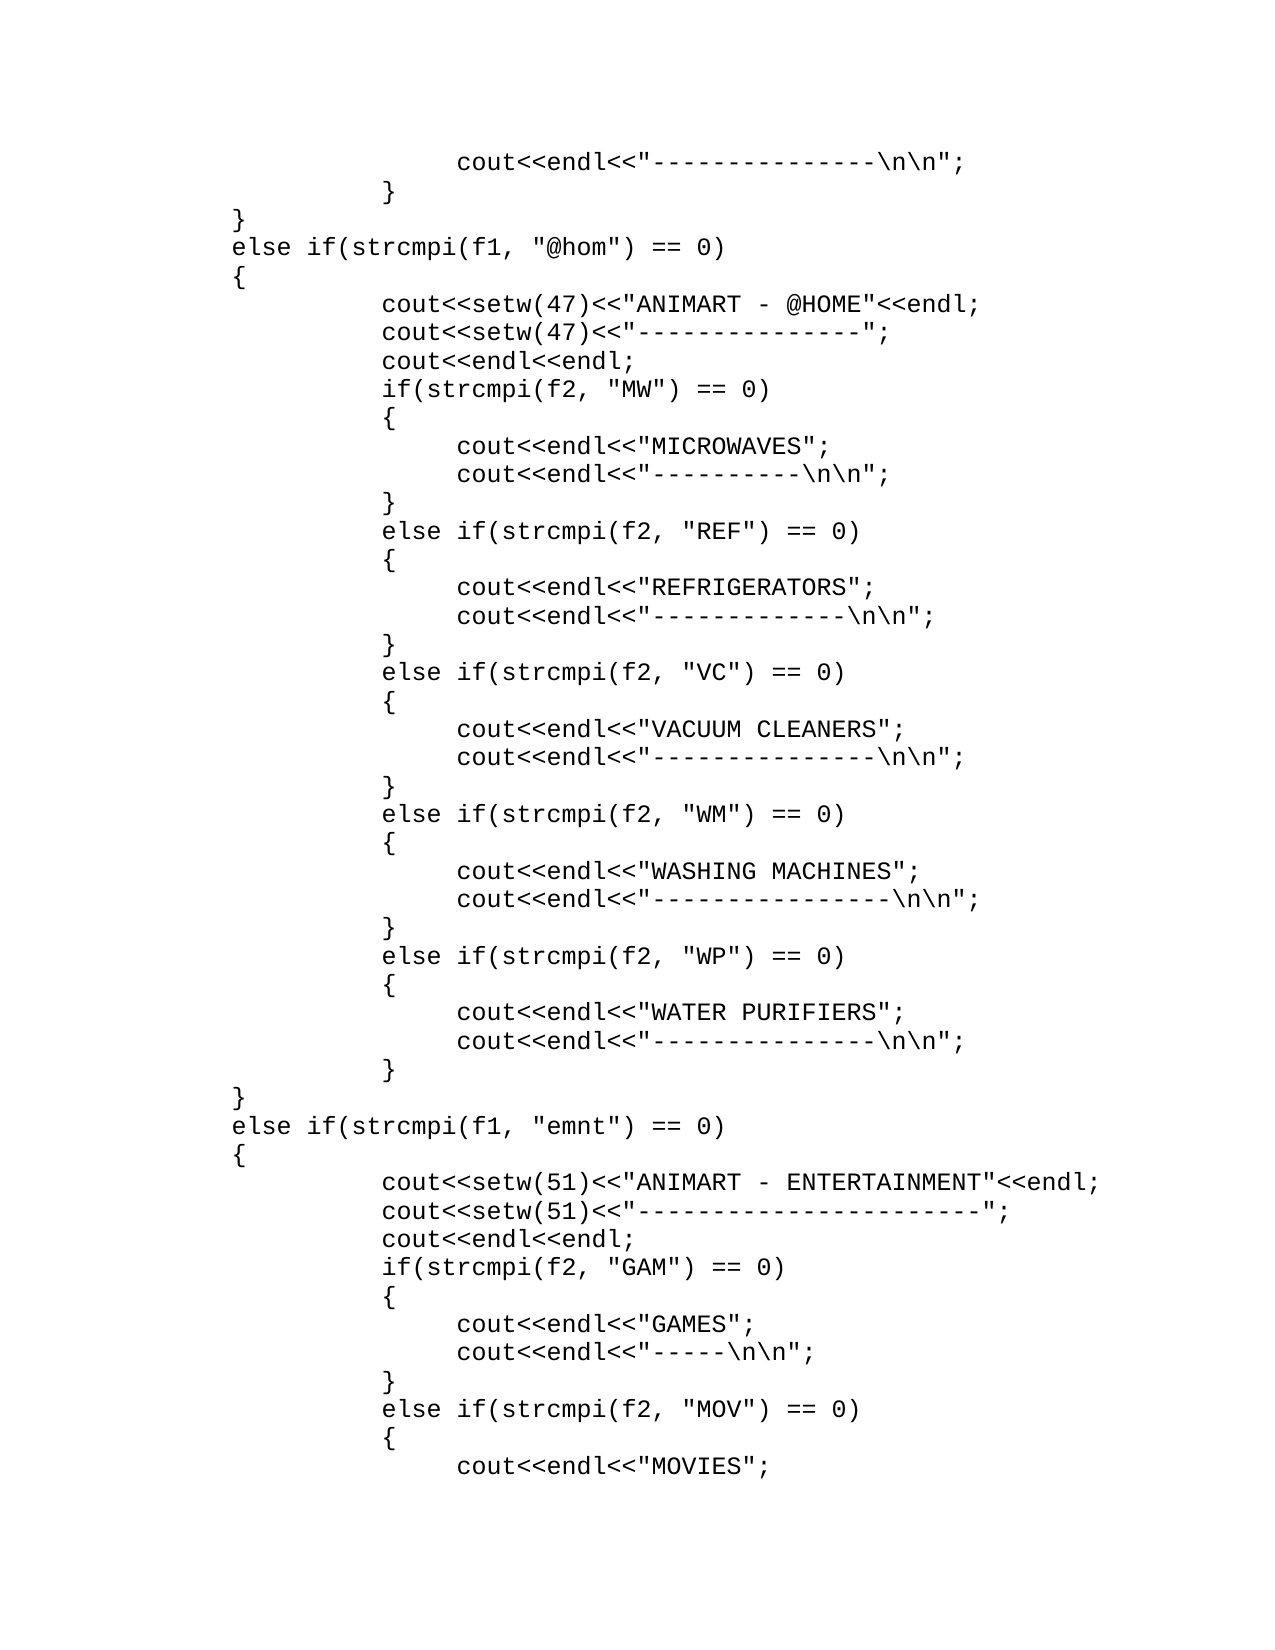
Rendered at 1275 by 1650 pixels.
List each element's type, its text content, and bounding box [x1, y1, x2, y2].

text cout<<endl<<"MICROWAVES"; [156, 433, 1118, 462]
text cout<<endl<<"---------------\n\n"; [156, 150, 1118, 178]
text cout<<setw(51)<<"ANIMART - ENTERTAINMENT"<<endl; [156, 1170, 1118, 1198]
text else if(strcmpi(f2, "REF") == 0) [156, 518, 1118, 547]
text } [156, 773, 1118, 802]
text cout<<endl<<"-----\n\n"; [156, 1340, 1118, 1368]
text { [156, 547, 1118, 575]
text else if(strcmpi(f1, "@hom") == 0) [156, 235, 1118, 263]
text } [156, 1057, 1118, 1085]
text } [156, 178, 1118, 207]
text cout<<endl<<"WATER PURIFIERS"; [156, 1000, 1118, 1028]
text cout<<endl<<"---------------\n\n"; [156, 1028, 1118, 1057]
text cout<<endl<<"---------------\n\n"; [156, 745, 1118, 773]
text else if(strcmpi(f2, "WM") == 0) [156, 802, 1118, 830]
text { [156, 972, 1118, 1000]
text } [156, 1085, 1118, 1113]
text } [156, 915, 1118, 943]
text cout<<endl<<"GAMES"; [156, 1312, 1118, 1340]
text cout<<endl<<endl; [156, 1227, 1118, 1255]
text if(strcmpi(f2, "MW") == 0) [156, 377, 1118, 405]
text } [156, 207, 1118, 235]
text cout<<endl<<"WASHING MACHINES"; [156, 858, 1118, 887]
text { [156, 1142, 1118, 1170]
text cout<<endl<<"MOVIES"; [156, 1453, 1118, 1482]
text { [156, 1283, 1118, 1312]
text cout<<endl<<"----------\n\n"; [156, 462, 1118, 490]
text cout<<setw(47)<<"---------------"; [156, 320, 1118, 348]
text cout<<endl<<"-------------\n\n"; [156, 603, 1118, 632]
text { [156, 688, 1118, 717]
text else if(strcmpi(f2, "MOV") == 0) [156, 1397, 1118, 1425]
text else if(strcmpi(f2, "WP") == 0) [156, 943, 1118, 972]
text { [156, 1425, 1118, 1453]
text cout<<endl<<endl; [156, 348, 1118, 377]
text cout<<setw(51)<<"-----------------------"; [156, 1198, 1118, 1227]
text } [156, 490, 1118, 518]
text if(strcmpi(f2, "GAM") == 0) [156, 1255, 1118, 1283]
text else if(strcmpi(f2, "VC") == 0) [156, 660, 1118, 688]
text { [156, 830, 1118, 858]
text } [156, 632, 1118, 660]
text cout<<setw(47)<<"ANIMART - @HOME"<<endl; [156, 292, 1118, 320]
text { [156, 263, 1118, 292]
text { [156, 405, 1118, 433]
text cout<<endl<<"REFRIGERATORS"; [156, 575, 1118, 603]
text cout<<endl<<"----------------\n\n"; [156, 887, 1118, 915]
text else if(strcmpi(f1, "emnt") == 0) [156, 1113, 1118, 1142]
text } [156, 1368, 1118, 1397]
text cout<<endl<<"VACUUM CLEANERS"; [156, 717, 1118, 745]
